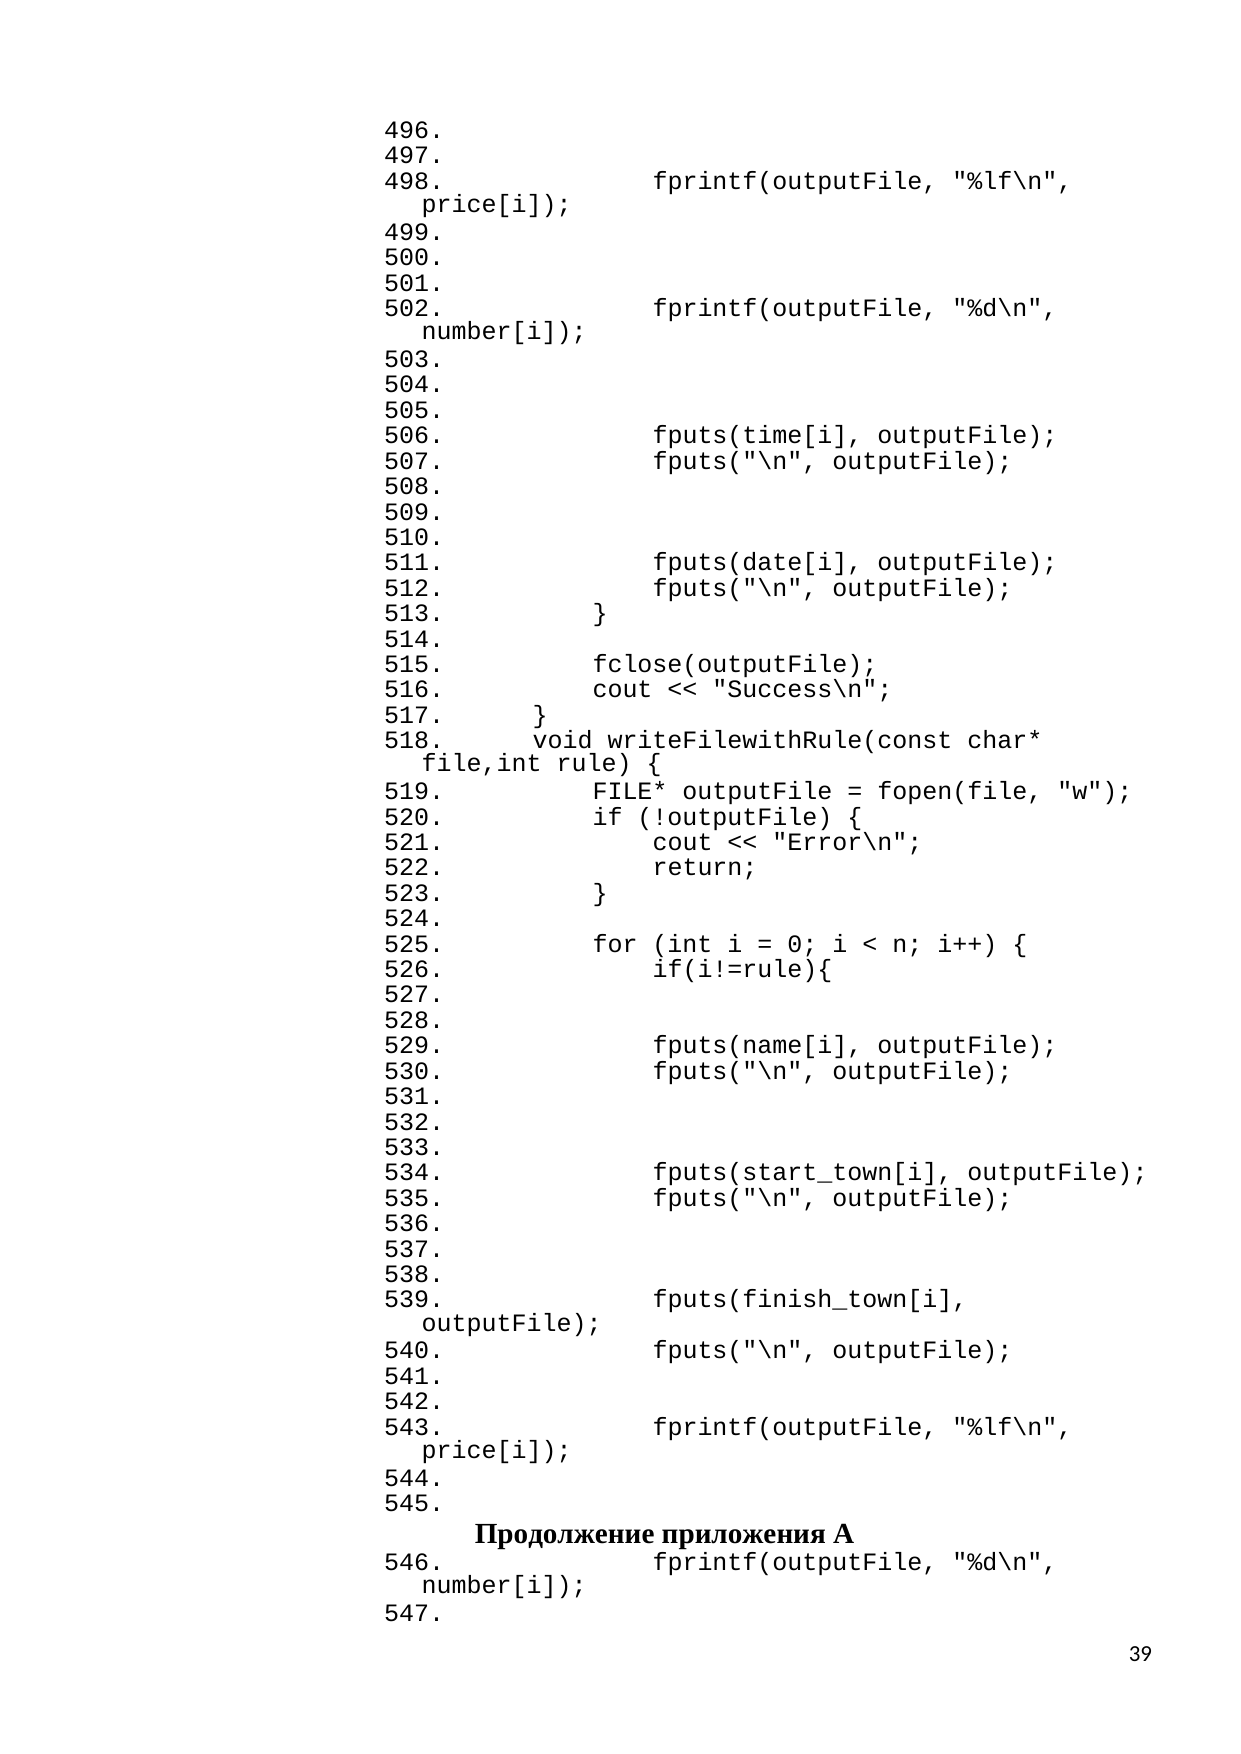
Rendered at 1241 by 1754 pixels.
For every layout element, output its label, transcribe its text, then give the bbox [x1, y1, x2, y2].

text fputs("\n", outputFile); [384, 449, 1152, 474]
text fputs("\n", outputFile); [384, 1059, 1152, 1084]
text cout << "Error\n"; [384, 830, 1152, 856]
text return; [384, 856, 1152, 881]
text cout << "Success\n"; [384, 677, 1152, 703]
text Продолжение приложения А [177, 1517, 1152, 1550]
text fputs(name[i], outputFile); [384, 1033, 1152, 1059]
text if (!outputFile) { [384, 805, 1152, 830]
text fprintf(outputFile, "%d\n", number[i]); [384, 1550, 1152, 1601]
text fputs(start_town[i], outputFile); [384, 1161, 1152, 1186]
text } [384, 703, 1152, 728]
text fputs(finish_town[i], outputFile); [384, 1288, 1152, 1338]
text fclose(outputFile); [384, 652, 1152, 677]
text fputs(date[i], outputFile); [384, 550, 1152, 576]
text fprintf(outputFile, "%d\n", number[i]); [384, 296, 1152, 347]
text } [384, 601, 1152, 627]
text fputs("\n", outputFile); [384, 1186, 1152, 1211]
text void writeFilewithRule(const char* file,int rule) { [384, 728, 1152, 779]
text fprintf(outputFile, "%lf\n", price[i]); [384, 1415, 1152, 1466]
text fprintf(outputFile, "%lf\n", price[i]); [384, 169, 1152, 220]
text for (int i = 0; i < n; i++) { [384, 932, 1152, 957]
text fputs("\n", outputFile); [384, 576, 1152, 601]
text fputs("\n", outputFile); [384, 1338, 1152, 1364]
text } [384, 881, 1152, 906]
text if(i!=rule){ [384, 957, 1152, 983]
text fputs(time[i], outputFile); [384, 423, 1152, 449]
text FILE* outputFile = fopen(file, "w"); [384, 779, 1152, 805]
